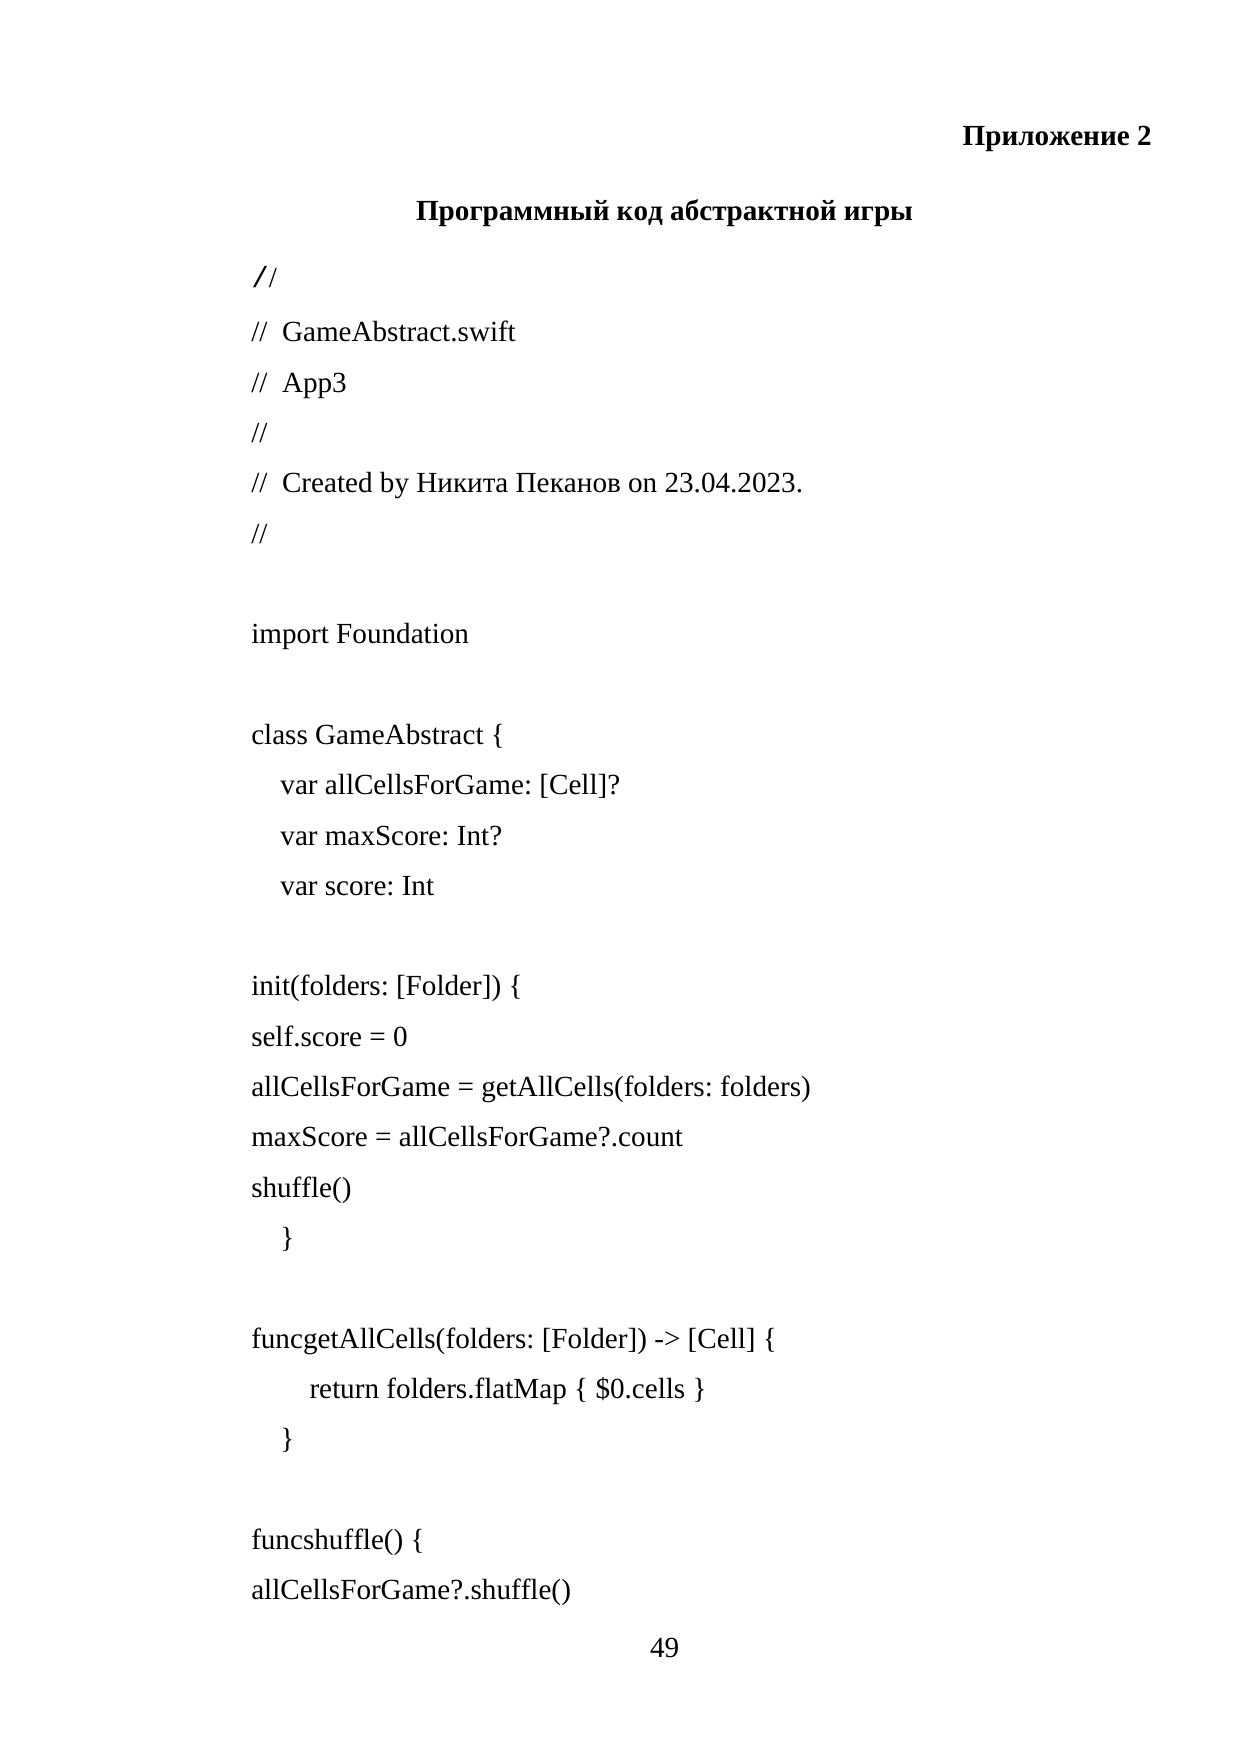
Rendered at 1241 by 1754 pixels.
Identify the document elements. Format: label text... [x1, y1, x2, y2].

text // [177, 415, 1152, 449]
text import Foundation [177, 616, 1152, 650]
text } [177, 1421, 1152, 1455]
text // Created by Никита Пеканов on 23.04.2023. [177, 465, 1152, 499]
text allCellsForGame?.shuffle() [177, 1572, 1152, 1606]
text Программный код абстрактной игры [177, 193, 1152, 227]
text Приложение 2 [177, 118, 1152, 152]
text init(folders: [Folder]) { [177, 968, 1152, 1002]
text // [177, 516, 1152, 549]
text var score: Int [177, 868, 1152, 901]
text maxScore = allCellsForGame?.count [177, 1119, 1152, 1153]
text return folders.flatMap { $0.cells } [177, 1371, 1152, 1404]
text funcshuffle() { [177, 1522, 1152, 1556]
text funcgetAllCells(folders: [Folder]) -> [Cell] { [177, 1321, 1152, 1354]
text allCellsForGame = getAllCells(folders: folders) [177, 1069, 1152, 1103]
text shuffle() [177, 1170, 1152, 1203]
text // GameAbstract.swift [177, 314, 1152, 348]
text var allCellsForGame: [Cell]? [177, 767, 1152, 801]
text // App3 [177, 365, 1152, 398]
text class GameAbstract { [177, 717, 1152, 751]
text self.score = 0 [177, 1019, 1152, 1052]
text var maxScore: Int? [177, 818, 1152, 851]
text } [177, 1220, 1152, 1254]
text // [177, 260, 1152, 296]
